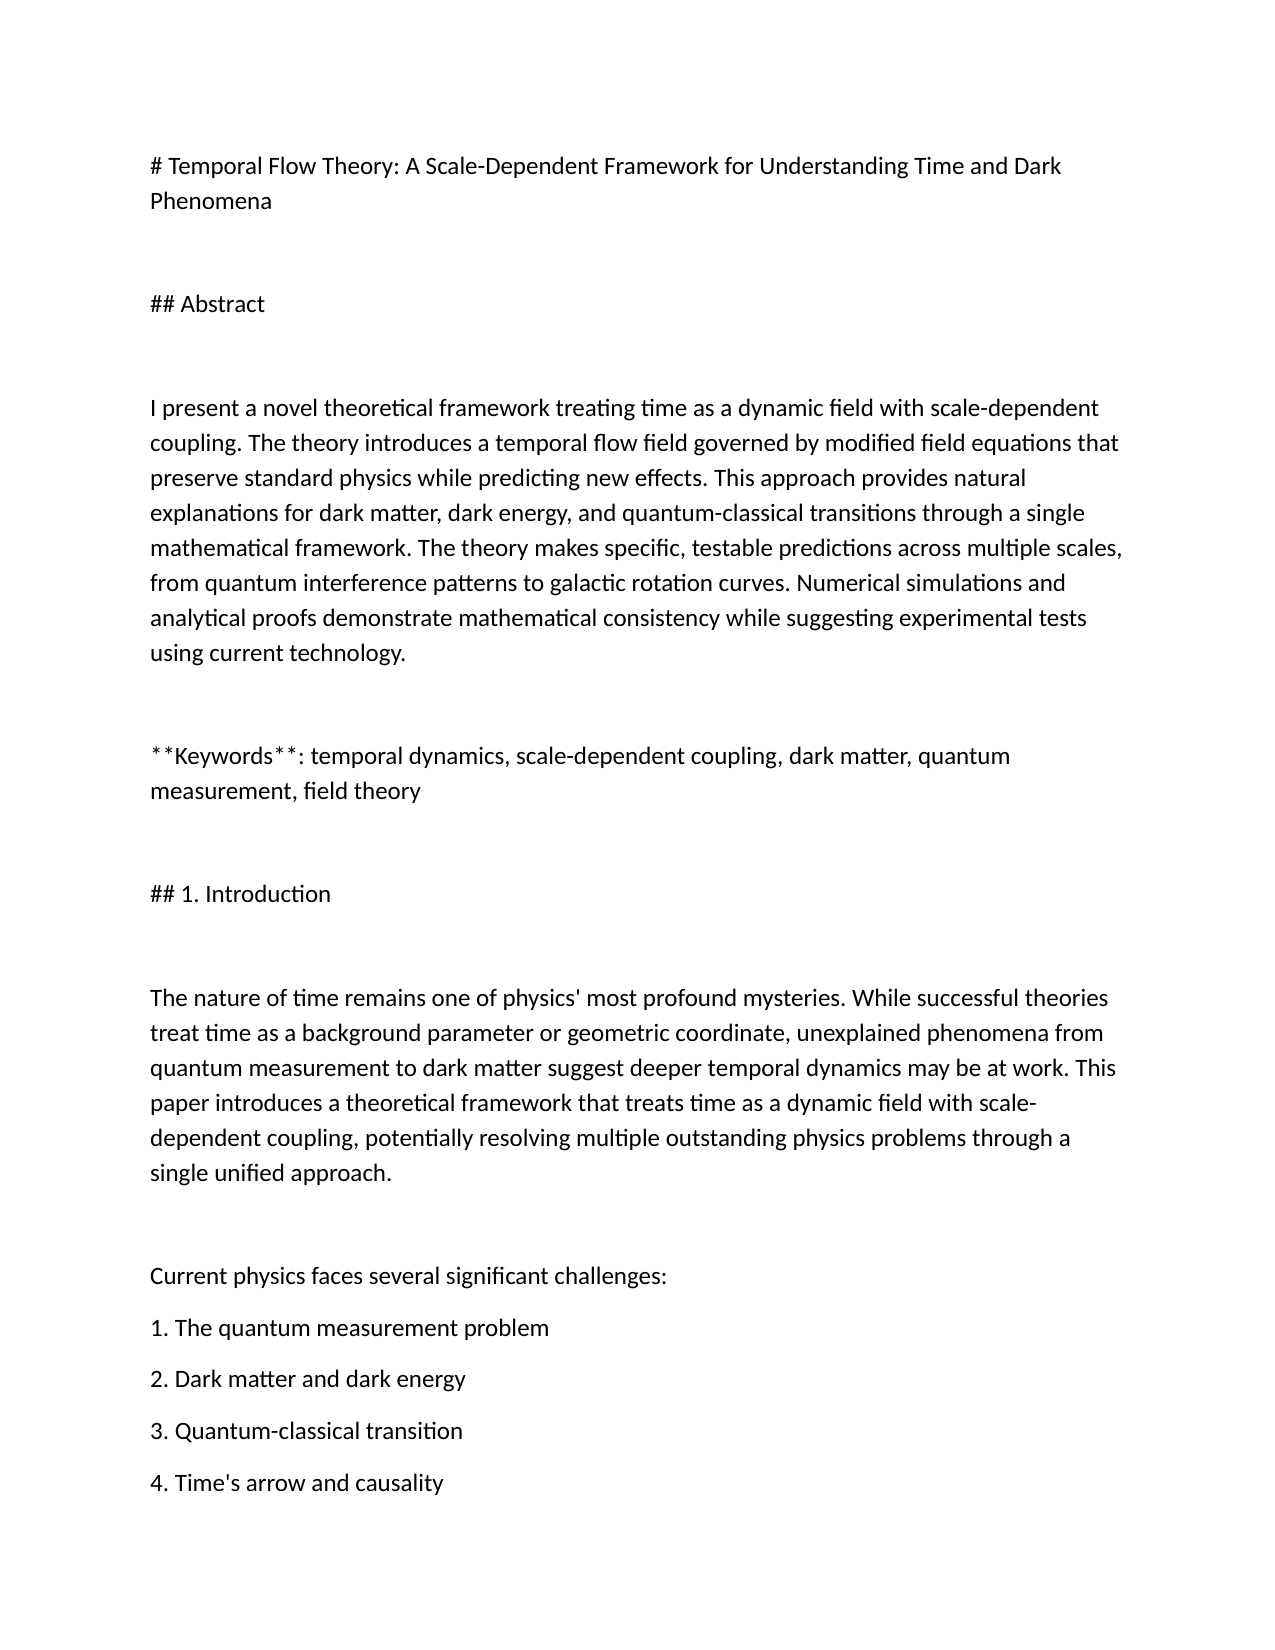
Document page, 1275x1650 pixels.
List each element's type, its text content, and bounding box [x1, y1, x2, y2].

text **Keywords**: temporal dynamics, scale-dependent coupling, dark matter, quantum measurement, field theory [150, 740, 1125, 806]
text 2. Dark matter and dark energy [150, 1363, 1125, 1394]
text I present a novel theoretical framework treating time as a dynamic field with scale-dependent coupling. The theory introduces a temporal flow field governed by modified field equations that preserve standard physics while predicting new effects. This approach provides natural explanations for dark matter, dark energy, and quantum-classical transitions through a single mathematical framework. The theory makes specific, testable predictions across multiple scales, from quantum interference patterns to galactic rotation curves. Numerical simulations and analytical proofs demonstrate mathematical consistency while suggesting experimental tests using current technology. [150, 392, 1125, 667]
text 1. The quantum measurement problem [150, 1312, 1125, 1342]
text ## 1. Introduction [150, 878, 1125, 909]
text The nature of time remains one of physics' most profound mysteries. While successful theories treat time as a background parameter or geometric coordinate, unexplained phenomena from quantum measurement to dark matter suggest deeper temporal dynamics may be at work. This paper introduces a theoretical framework that treats time as a dynamic field with scale-dependent coupling, potentially resolving multiple outstanding physics problems through a single unified approach. [150, 982, 1125, 1187]
text # Temporal Flow Theory: A Scale-Dependent Framework for Understanding Time and Dark Phenomena [150, 150, 1125, 216]
text ## Abstract [150, 288, 1125, 319]
text 4. Time's arrow and causality [150, 1467, 1125, 1497]
text Current physics faces several significant challenges: [150, 1260, 1125, 1291]
text 3. Quantum-classical transition [150, 1415, 1125, 1446]
